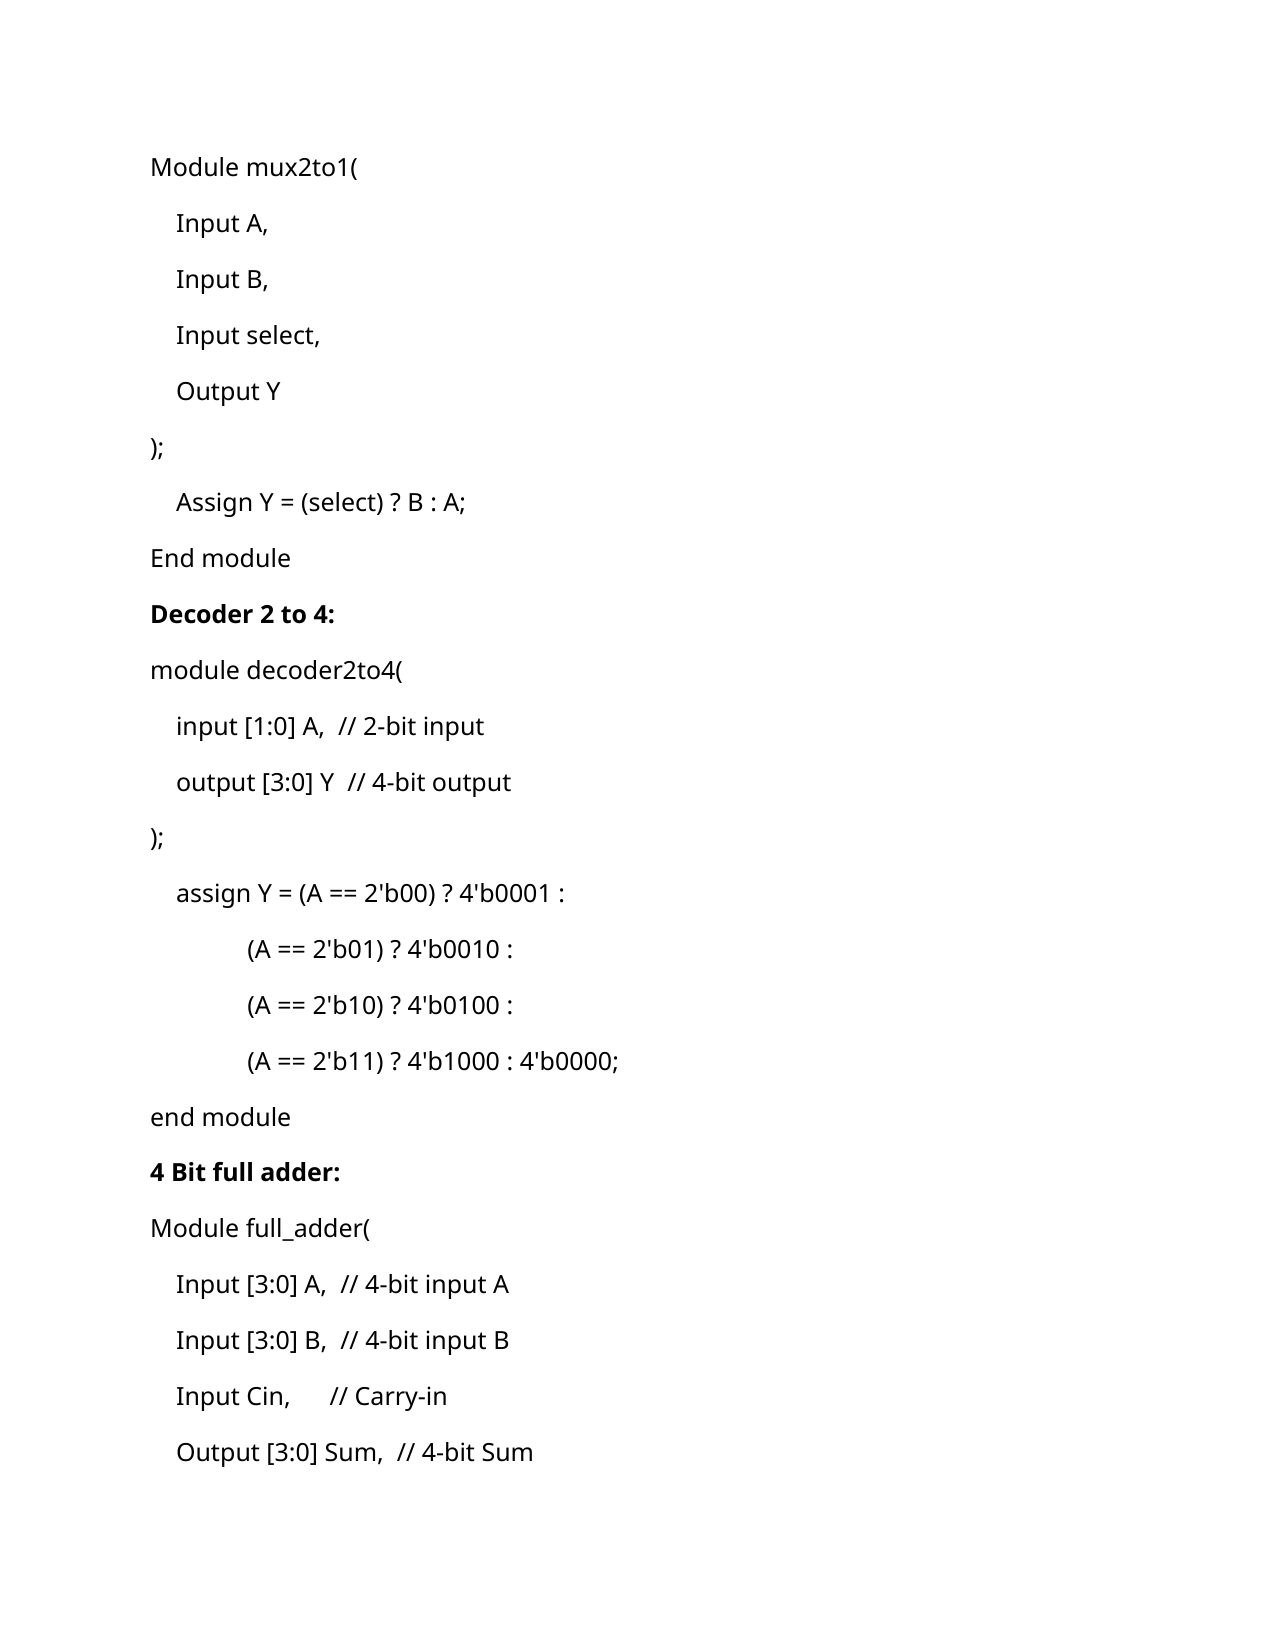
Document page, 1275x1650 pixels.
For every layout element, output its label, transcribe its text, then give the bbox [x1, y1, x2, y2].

text End module [150, 541, 1125, 575]
text Input [3:0] B, // 4-bit input B [150, 1322, 1125, 1357]
text Input A, [150, 206, 1125, 240]
text Input Cin, // Carry-in [150, 1378, 1125, 1412]
text 4 Bit full adder: [150, 1155, 1125, 1189]
text ); [150, 820, 1125, 854]
text ); [150, 429, 1125, 463]
text Output [3:0] Sum, // 4-bit Sum [150, 1434, 1125, 1468]
text Module mux2to1( [150, 150, 1125, 184]
text (A == 2'b11) ? 4'b1000 : 4'b0000; [150, 1043, 1125, 1077]
text output [3:0] Y // 4-bit output [150, 764, 1125, 798]
text module decoder2to4( [150, 652, 1125, 687]
text Input [3:0] A, // 4-bit input A [150, 1267, 1125, 1301]
text assign Y = (A == 2'b00) ? 4'b0001 : [150, 876, 1125, 910]
text Module full_adder( [150, 1211, 1125, 1245]
text (A == 2'b10) ? 4'b0100 : [150, 987, 1125, 1022]
text (A == 2'b01) ? 4'b0010 : [150, 932, 1125, 966]
text Input B, [150, 262, 1125, 296]
text Assign Y = (select) ? B : A; [150, 485, 1125, 519]
text Decoder 2 to 4: [150, 597, 1125, 631]
text Input select, [150, 317, 1125, 352]
text end module [150, 1099, 1125, 1133]
text Output Y [150, 373, 1125, 407]
text input [1:0] A, // 2-bit input [150, 708, 1125, 742]
